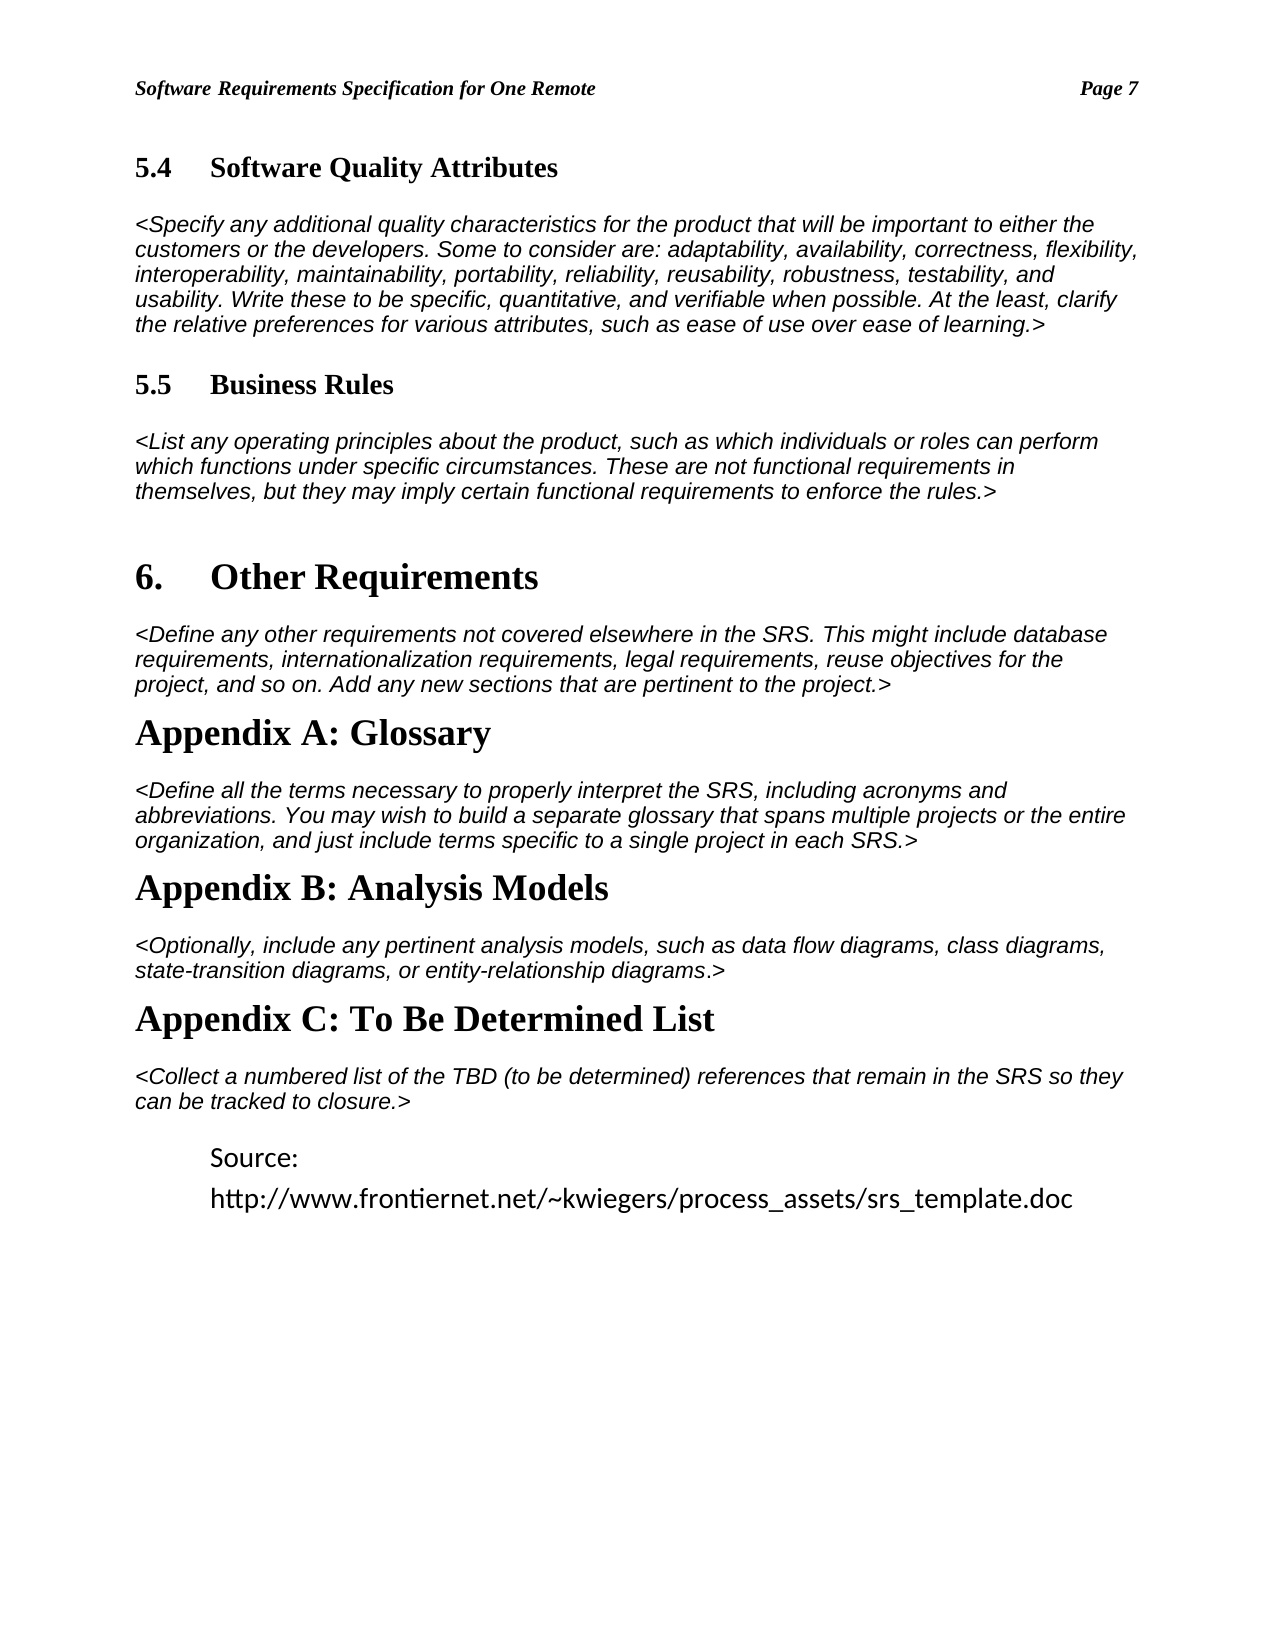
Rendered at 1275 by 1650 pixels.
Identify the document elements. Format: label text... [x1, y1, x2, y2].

text Appendix B: Analysis Models [135, 866, 1140, 909]
text <Define all the terms necessary to properly interpret the SRS, including acronyms and abbreviations. You may wish to build a separate glossary that spans multiple projects or the entire organization, and just include terms specific to a single project in each SRS.> [135, 778, 1140, 853]
text Source: http://www.frontiernet.net/~kwiegers/process_assets/srs_template.doc [210, 1139, 1140, 1216]
text <Specify any additional quality characteristics for the product that will be important to either the customers or the developers. Some to consider are: adaptability, availability, correctness, flexibility, interoperability, maintainability, portability, reliability, reusability, robustness, testability, and usability. Write these to be specific, quantitative, and verifiable when possible. At the least, clarify the relative preferences for various attributes, such as ease of use over ease of learning.> [135, 213, 1140, 338]
text Appendix C: To Be Determined List [135, 996, 1140, 1039]
subtitle Software Quality Attributes [135, 150, 1140, 183]
subtitle Other Requirements [135, 554, 1140, 598]
text <Define any other requirements not covered elsewhere in the SRS. This might include database requirements, internationalization requirements, legal requirements, reuse objectives for the project, and so on. Add any new sections that are pertinent to the project.> [135, 623, 1140, 698]
subtitle Business Rules [135, 367, 1140, 400]
text <Collect a numbered list of the TBD (to be determined) references that remain in the SRS so they can be tracked to closure.> [135, 1064, 1140, 1114]
text <Optionally, include any pertinent analysis models, such as data flow diagrams, class diagrams, state-transition diagrams, or entity-relationship diagrams.> [135, 934, 1140, 984]
text Appendix A: Glossary [135, 710, 1140, 753]
text <List any operating principles about the product, such as which individuals or roles can perform which functions under specific circumstances. These are not functional requirements in themselves, but they may imply certain functional requirements to enforce the rules.> [135, 429, 1140, 504]
